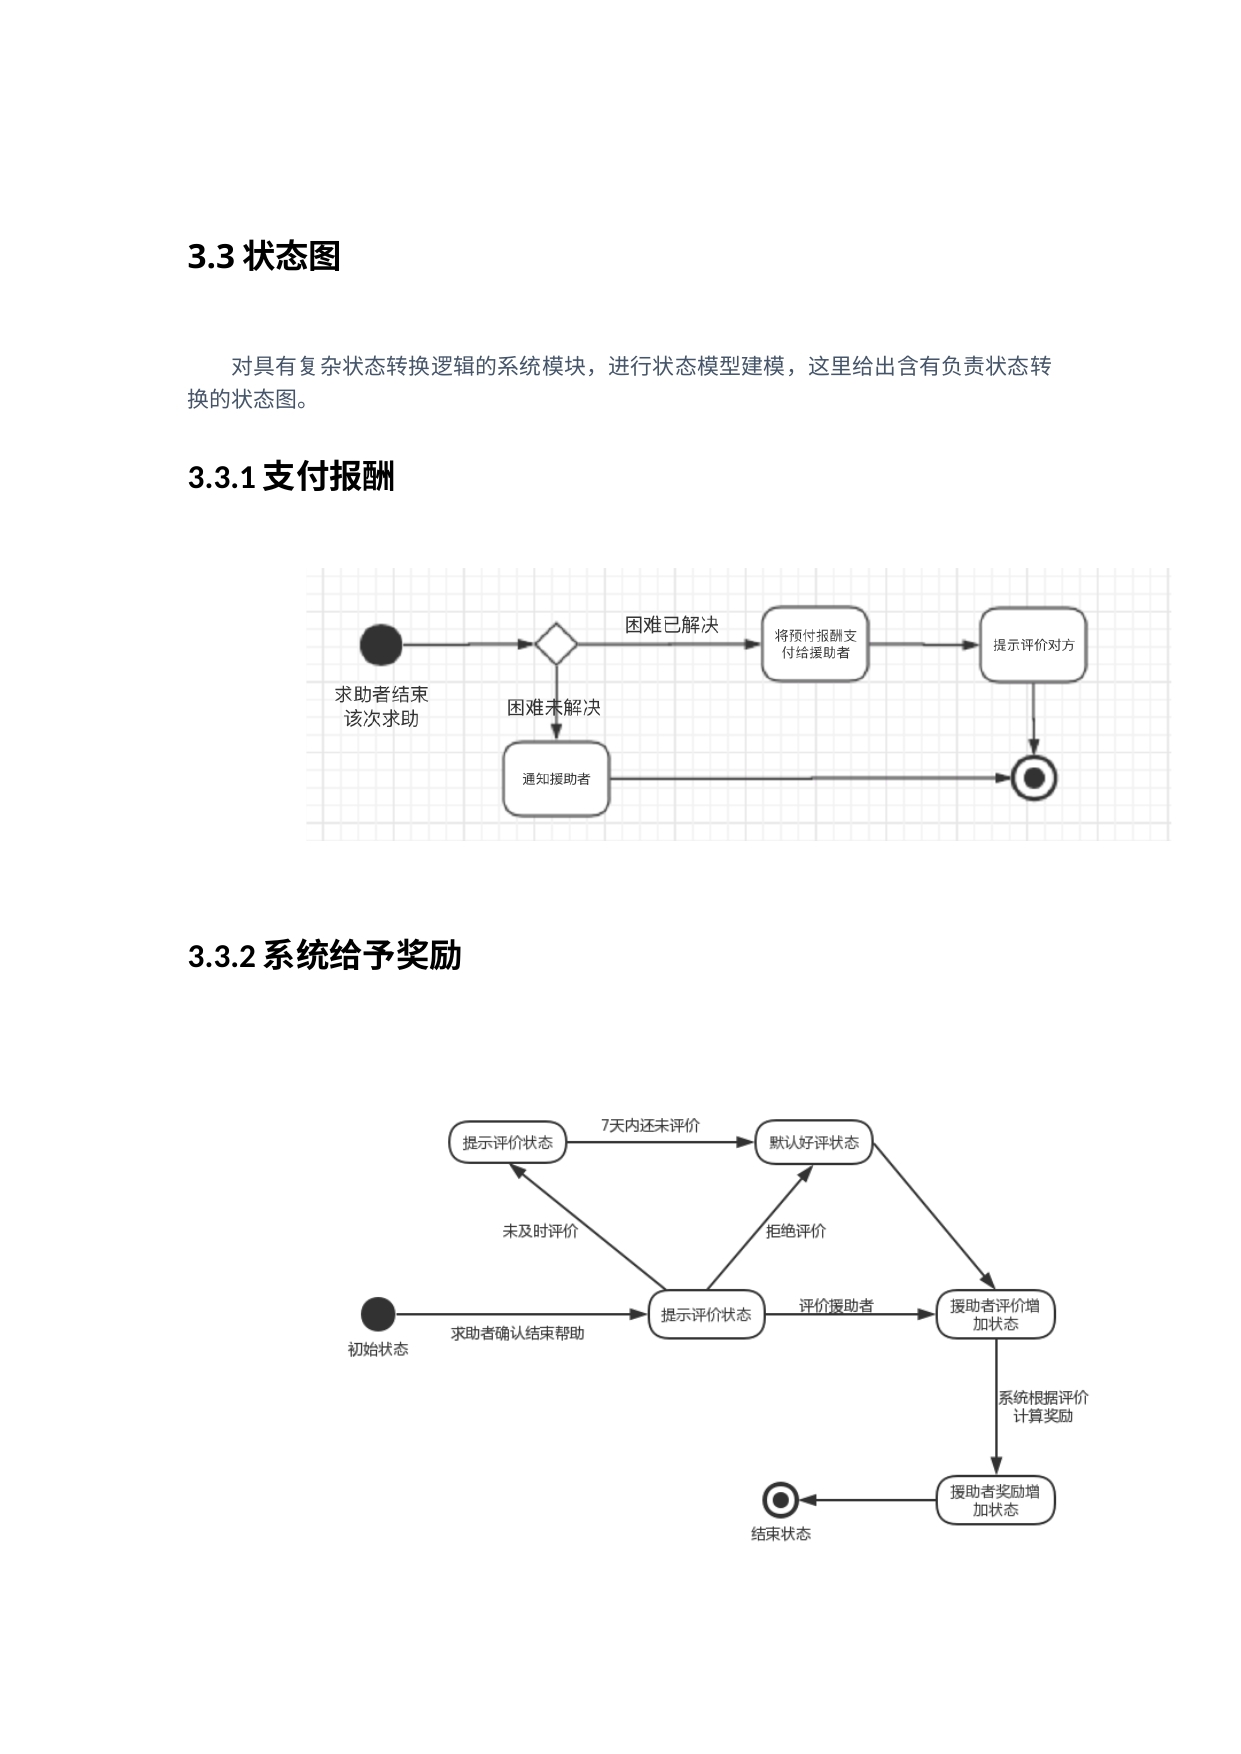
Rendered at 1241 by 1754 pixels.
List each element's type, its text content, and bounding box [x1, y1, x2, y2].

text 对具有复杂状态转换逻辑的系统模块，进行状态模型建模，这里给出含有负责状态转换的状态图。 [187, 349, 1053, 414]
picture [306, 1047, 1172, 1561]
subtitle 3.3.1支付报酬 [187, 441, 1053, 506]
subtitle 3.3.2系统给予奖励 [187, 920, 1053, 985]
picture [306, 568, 1172, 841]
subtitle 3.3状态图 [187, 222, 1053, 287]
